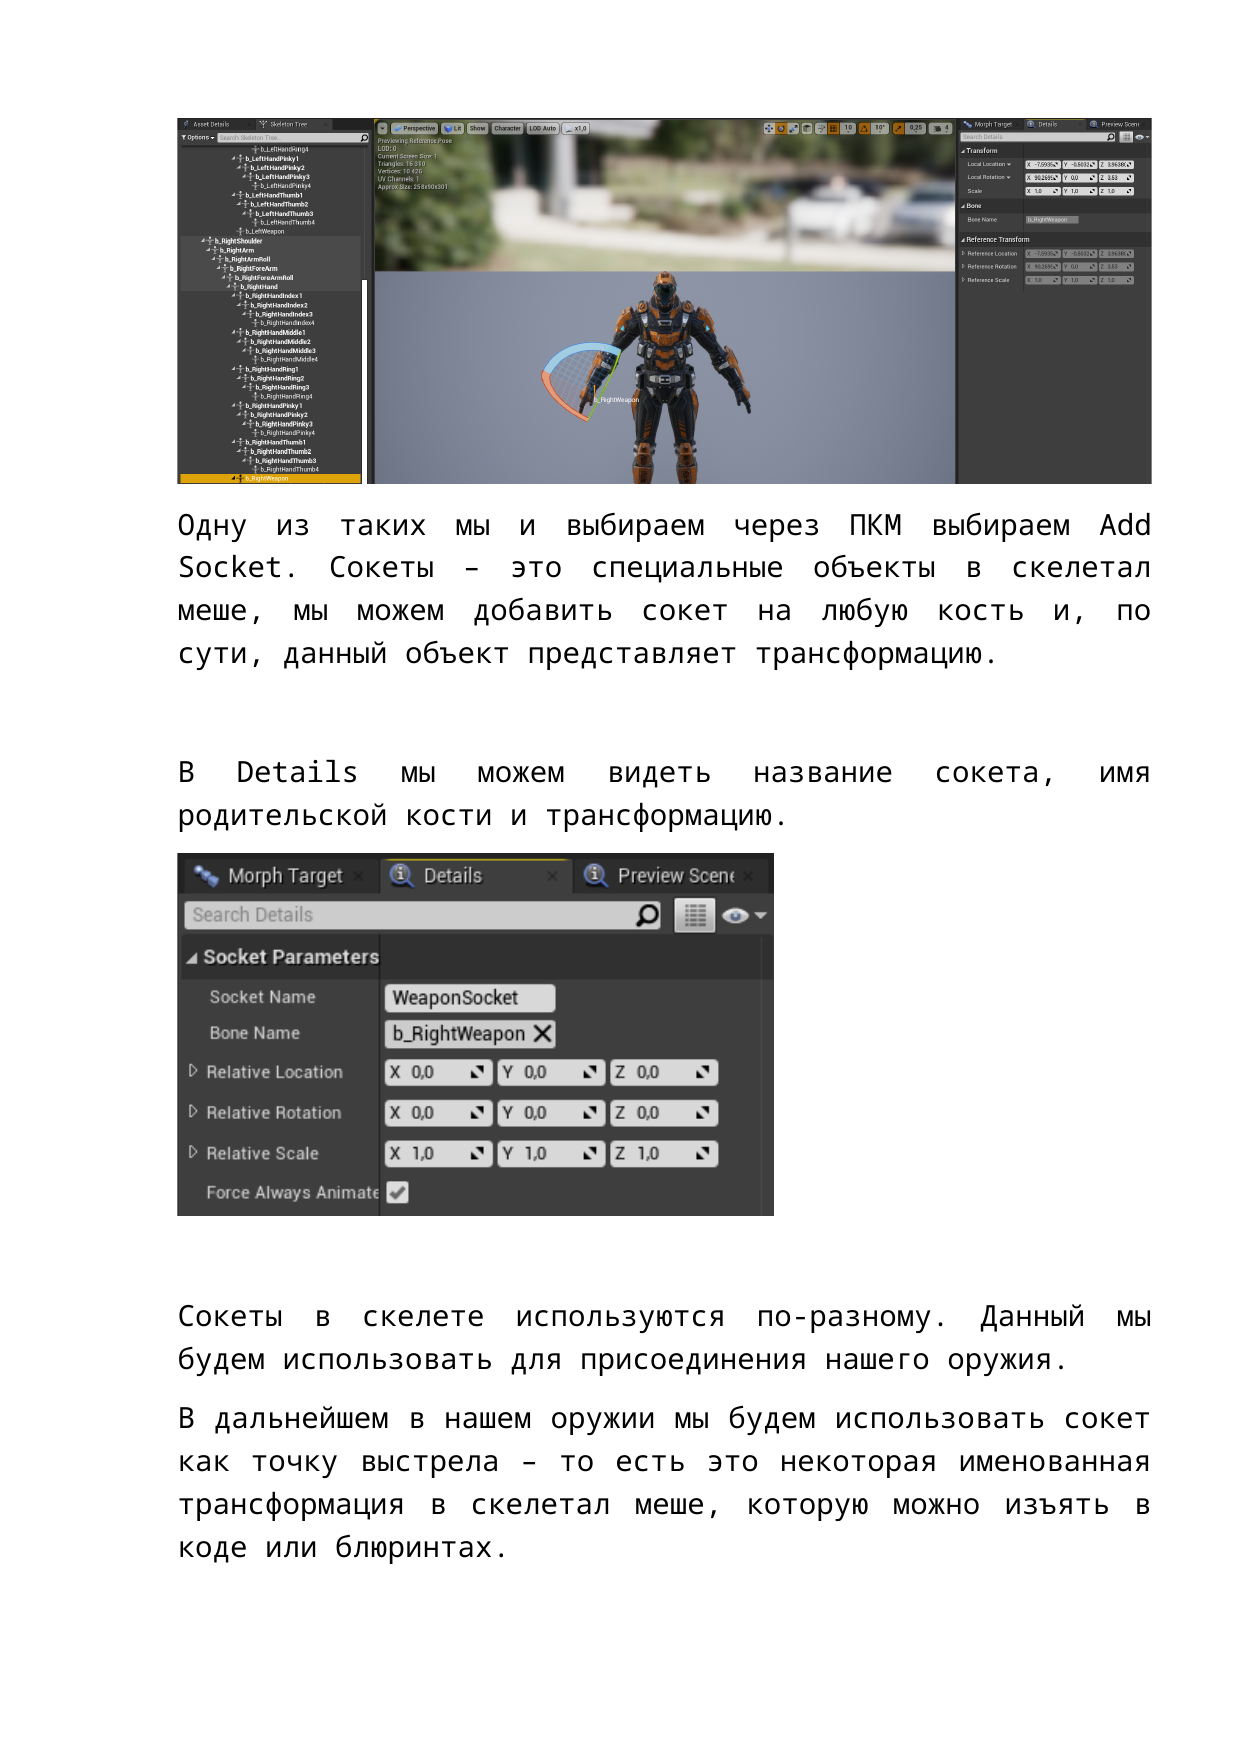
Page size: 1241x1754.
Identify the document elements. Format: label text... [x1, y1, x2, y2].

picture [177, 853, 774, 1216]
text В Details мы можем видеть название сокета, имя родительской кости и трансформацию. [177, 751, 1152, 834]
picture [177, 118, 1152, 484]
text Сокеты в скелете используются по-разному. Данный мы будем использовать для присоединения нашего оружия. [177, 1295, 1152, 1378]
text Одну из таких мы и выбираем через ПКМ выбираем Add Socket. Сокеты – это специальные объекты в скелетал меше, мы можем добавить сокет на любую кость и, по сути, данный объект представляет трансформацию. [177, 504, 1152, 672]
text В дальнейшем в нашем оружии мы будем использовать сокет как точку выстрела – то есть это некоторая именованная трансформация в скелетал меше, которую можно изъять в коде или блюринтах. [177, 1397, 1152, 1566]
